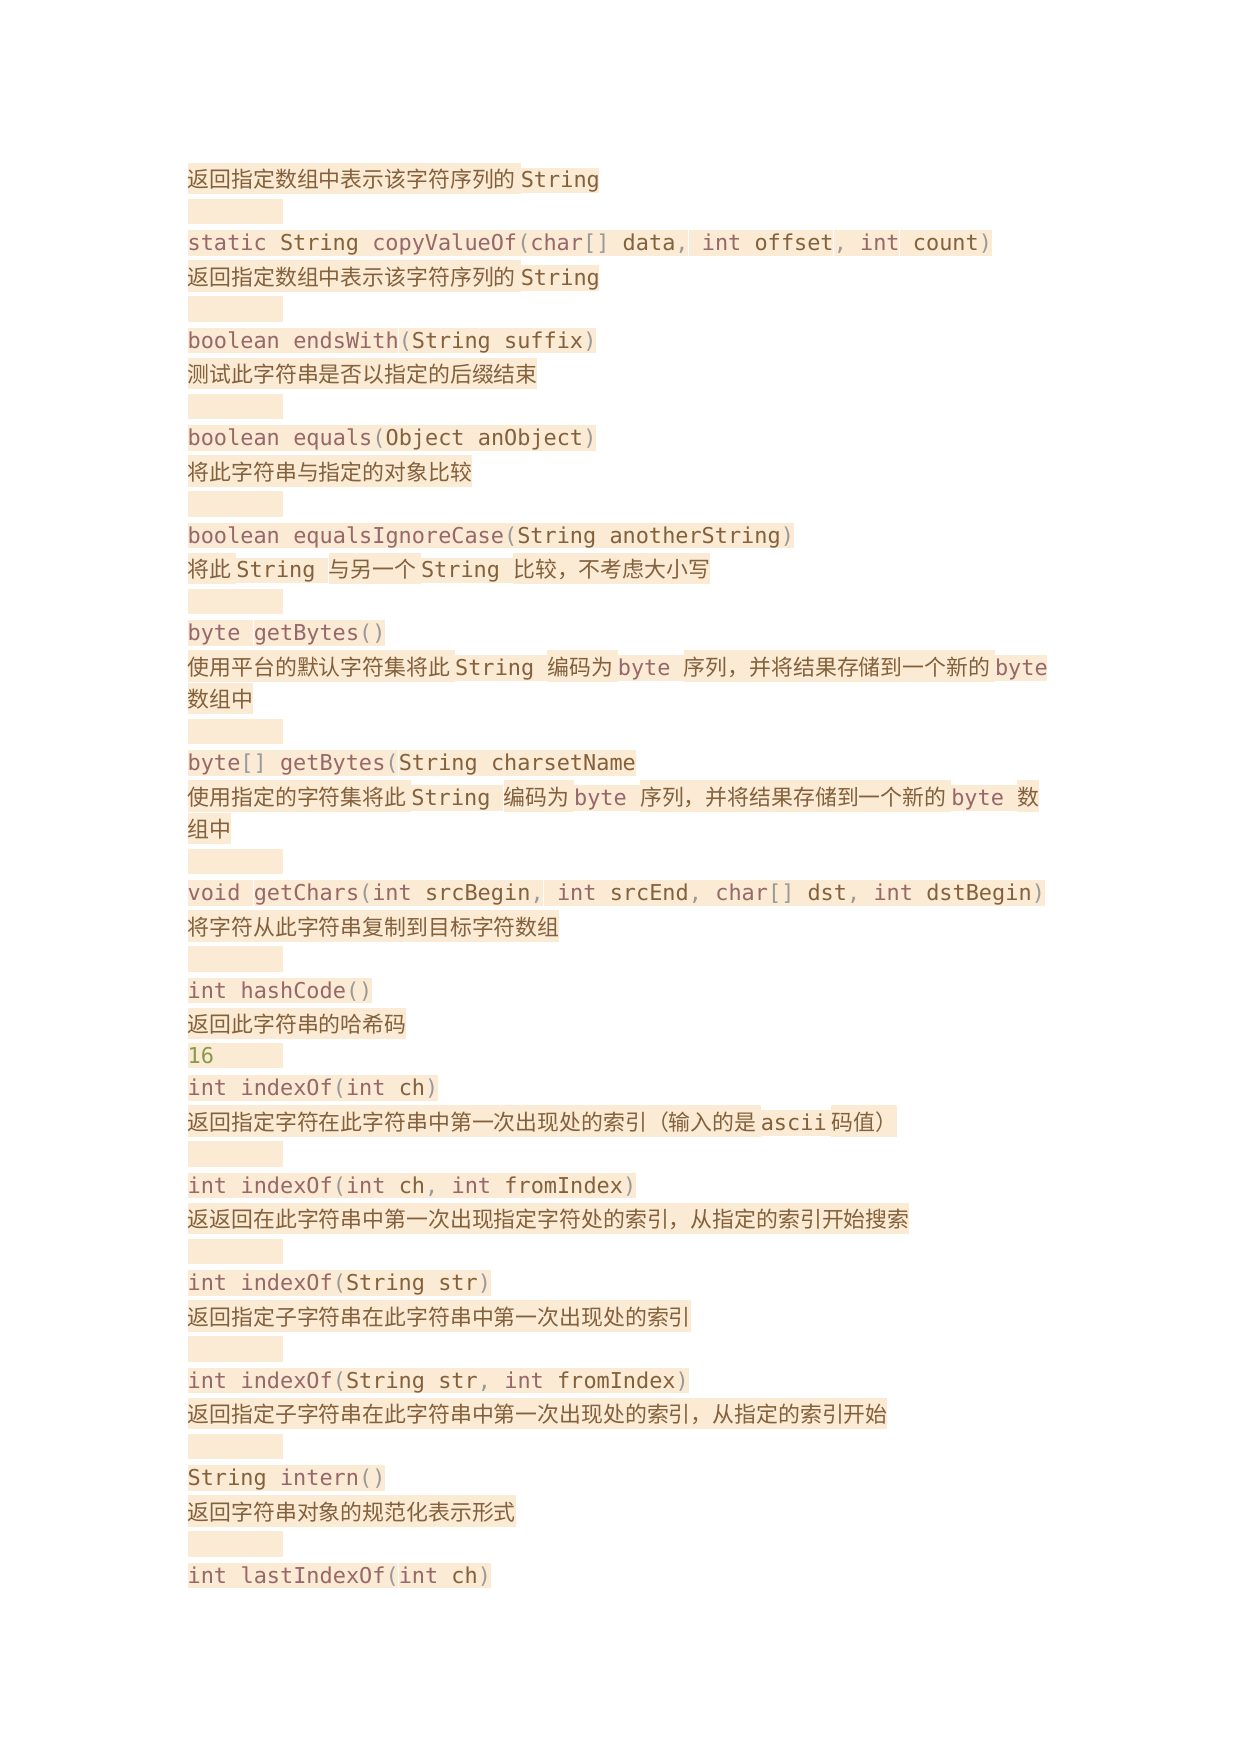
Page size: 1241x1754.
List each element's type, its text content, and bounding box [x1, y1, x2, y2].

text void getChars(int srcBegin, int srcEnd, char[] dst, int dstBegin) [187, 877, 1053, 909]
text boolean equalsIgnoreCase(String anotherString) [187, 519, 1053, 552]
text int indexOf(String str) [187, 1267, 1053, 1299]
text boolean endsWith(String suffix) [187, 324, 1053, 357]
text 将此字符串与指定的对象比较 [187, 454, 1053, 487]
text 将此 String 与另一个 String 比较，不考虑大小写 [187, 552, 1053, 584]
text static String copyValueOf(char[] data, int offset, int count) [187, 227, 1053, 259]
text 16 [187, 1039, 1053, 1072]
text int hashCode() [187, 974, 1053, 1007]
text boolean equals(Object anObject) [187, 422, 1053, 454]
text 返回指定子字符串在此字符串中第一次出现处的索引，从指定的索引开始 [187, 1397, 1053, 1429]
text 返回此字符串的哈希码 [187, 1007, 1053, 1039]
text int indexOf(int ch) [187, 1072, 1053, 1104]
text 将字符从此字符串复制到目标字符数组 [187, 909, 1053, 942]
text 测试此字符串是否以指定的后缀结束 [187, 357, 1053, 389]
text 返回指定字符在此字符串中第一次出现处的索引（输入的是ascii码值） [187, 1104, 1053, 1137]
text String intern() [187, 1462, 1053, 1494]
text byte[] getBytes(String charsetName [187, 747, 1053, 779]
text 使用平台的默认字符集将此 String 编码为 byte 序列，并将结果存储到一个新的 byte 数组中 [187, 649, 1053, 714]
text byte getBytes() [187, 617, 1053, 649]
text 返回指定子字符串在此字符串中第一次出现处的索引 [187, 1299, 1053, 1332]
text int indexOf(String str, int fromIndex) [187, 1364, 1053, 1397]
text 使用指定的字符集将此 String 编码为 byte 序列，并将结果存储到一个新的 byte 数组中 [187, 779, 1053, 844]
text 返返回在此字符串中第一次出现指定字符处的索引，从指定的索引开始搜索 [187, 1202, 1053, 1234]
text 返回字符串对象的规范化表示形式 [187, 1494, 1053, 1527]
text int indexOf(int ch, int fromIndex) [187, 1169, 1053, 1202]
text 返回指定数组中表示该字符序列的 String [187, 259, 1053, 292]
text int lastIndexOf(int ch) [187, 1559, 1053, 1592]
text 返回指定数组中表示该字符序列的 String [187, 162, 1053, 194]
